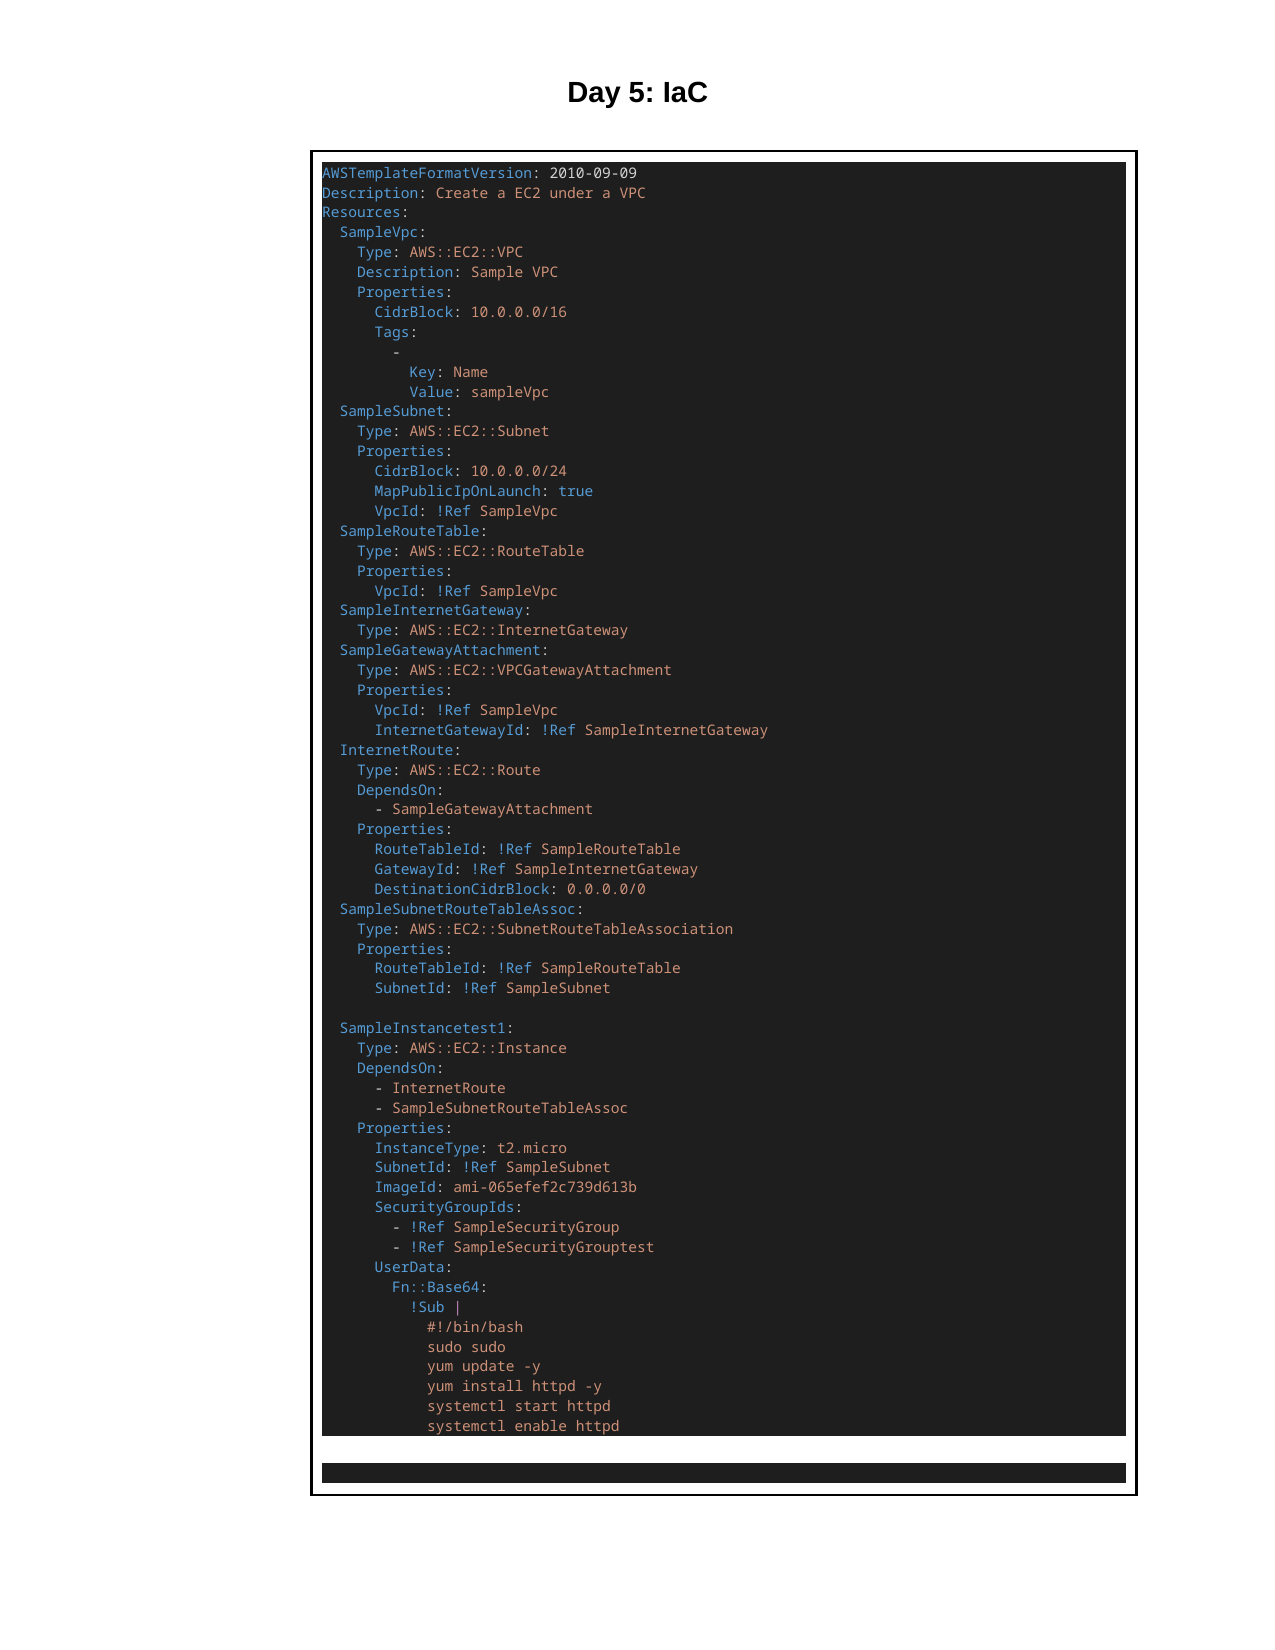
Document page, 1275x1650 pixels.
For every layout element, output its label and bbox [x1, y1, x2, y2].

table_header [313, 152, 1135, 1494]
